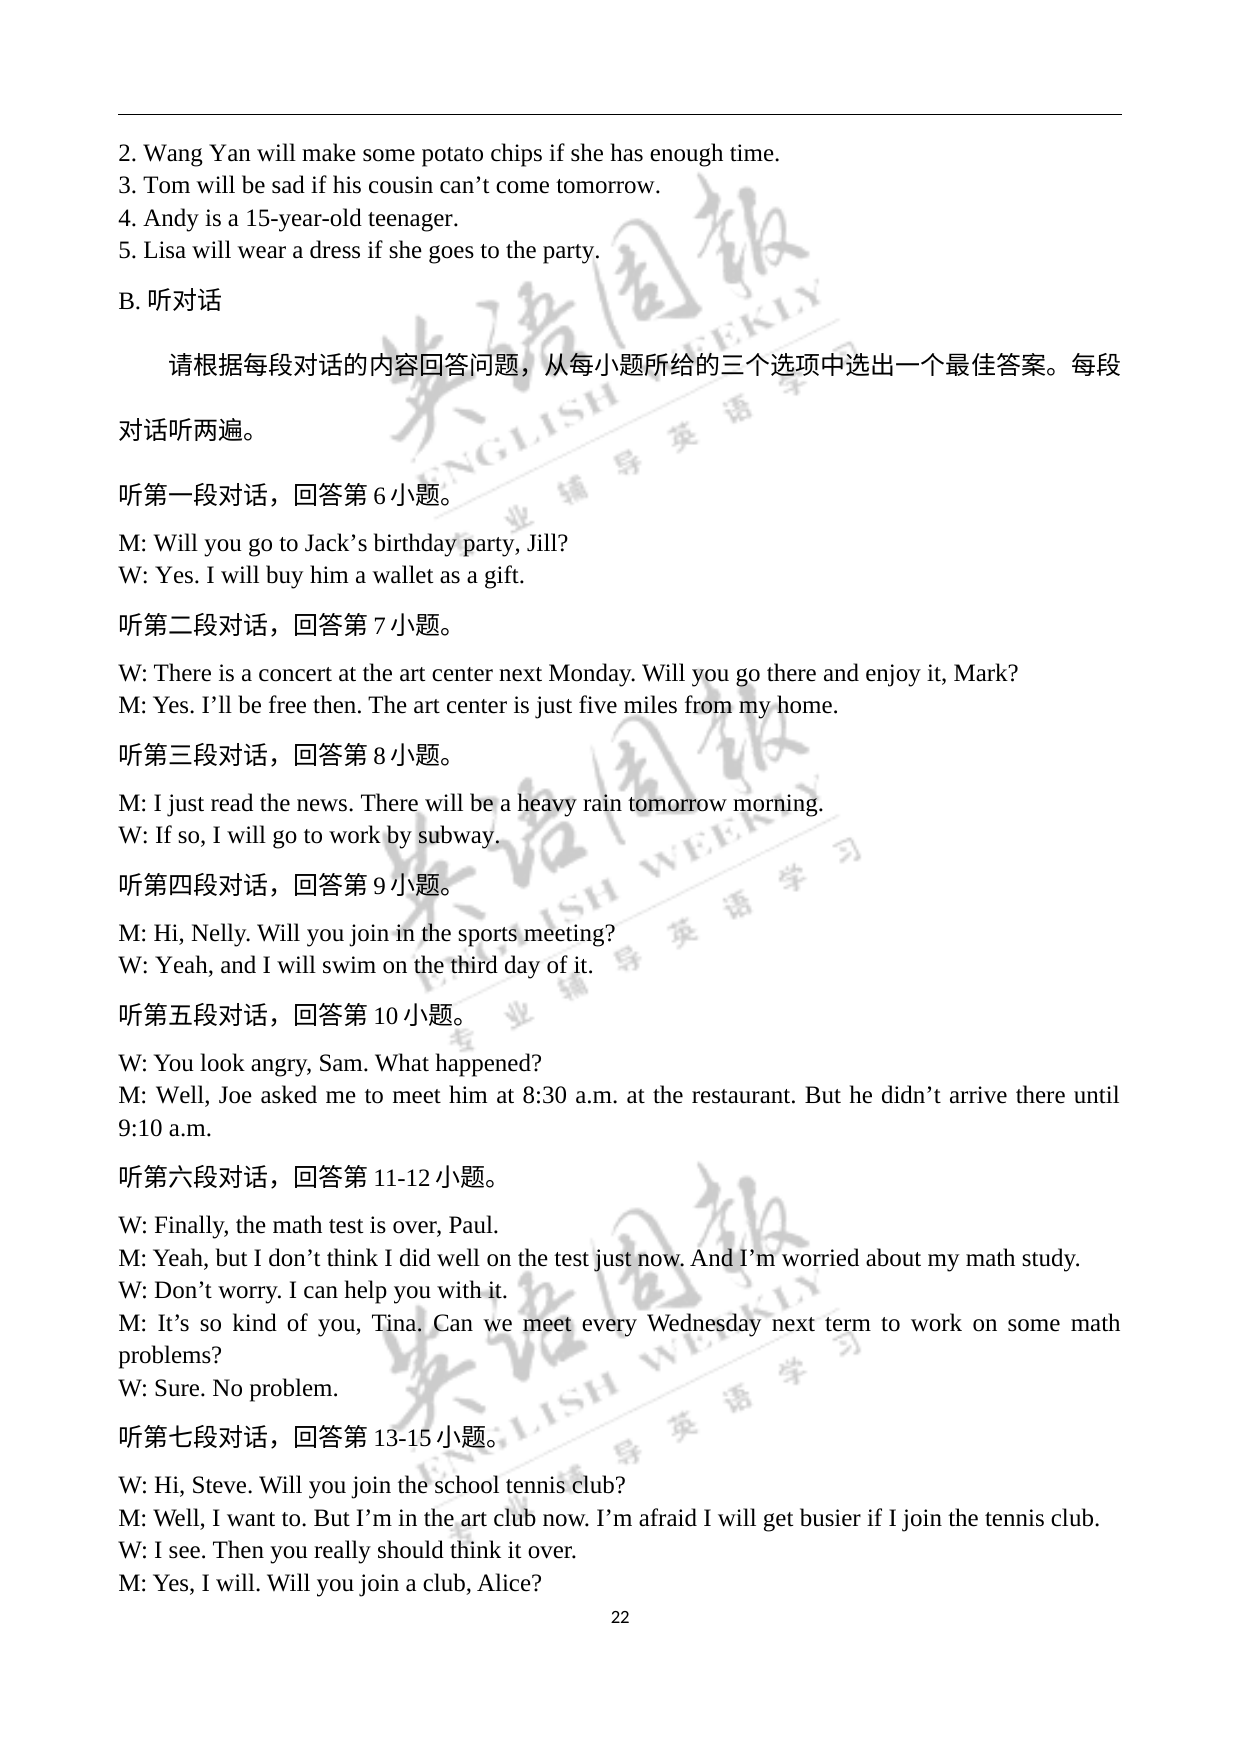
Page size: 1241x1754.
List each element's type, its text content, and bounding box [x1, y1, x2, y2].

text 请根据每段对话的内容回答问题，从每小题所给的三个选项中选出一个最佳答案。每段对话听两遍。 [118, 331, 1122, 461]
text M: It’s so kind of you, Tina. Can we meet every Wednesday next term to work on some math problems? [118, 1306, 1122, 1371]
text W: Sure. No problem. [118, 1371, 1122, 1403]
text W: Hi, Steve. Will you join the school tennis club? [118, 1468, 1122, 1501]
text 听第六段对话，回答第11-12小题。 [118, 1143, 1122, 1208]
text 听第三段对话，回答第8小题。 [118, 721, 1122, 786]
text M: Hi, Nelly. Will you join in the sports meeting? [118, 916, 1122, 948]
text 3. Tom will be sad if his cousin can’t come tomorrow. [118, 168, 1122, 201]
text M: Yeah, but I don’t think I did well on the test just now. And I’m worried about my math study. [118, 1241, 1122, 1273]
text M: Yes. I’ll be free then. The art center is just five miles from my home. [118, 688, 1122, 721]
text W: I see. Then you really should think it over. [118, 1533, 1122, 1566]
text W: If so, I will go to work by subway. [118, 818, 1122, 851]
text W: There is a concert at the art center next Monday. Will you go there and enjoy it, Mark? [118, 656, 1122, 688]
text M: I just read the news. There will be a heavy rain tomorrow morning. [118, 786, 1122, 818]
text 5. Lisa will wear a dress if she goes to the party. [118, 233, 1122, 266]
text M: Yes, I will. Will you join a club, Alice? [118, 1566, 1122, 1598]
text 听第四段对话，回答第9小题。 [118, 851, 1122, 916]
text W: Don’t worry. I can help you with it. [118, 1273, 1122, 1306]
text M: Well, Joe asked me to meet him at 8:30 a.m. at the restaurant. But he didn’t arrive there until 9:10 a.m. [118, 1078, 1122, 1143]
text 4. Andy is a 15-year-old teenager. [118, 201, 1122, 233]
text 听第一段对话，回答第6小题。 [118, 461, 1122, 526]
text M: Will you go to Jack’s birthday party, Jill? [118, 526, 1122, 558]
text 听第二段对话，回答第7小题。 [118, 591, 1122, 656]
text B. 听对话 [118, 266, 1122, 331]
text W: Finally, the math test is over, Paul. [118, 1208, 1122, 1241]
text W: Yes. I will buy him a wallet as a gift. [118, 558, 1122, 591]
text W: You look angry, Sam. What happened? [118, 1046, 1122, 1078]
text M: Well, I want to. But I’m in the art club now. I’m afraid I will get busier if I join the tennis club. [118, 1501, 1122, 1533]
text 听第七段对话，回答第13-15小题。 [118, 1403, 1122, 1468]
text 听第五段对话，回答第10小题。 [118, 981, 1122, 1046]
text 2. Wang Yan will make some potato chips if she has enough time. [118, 136, 1122, 168]
text W: Yeah, and I will swim on the third day of it. [118, 948, 1122, 981]
